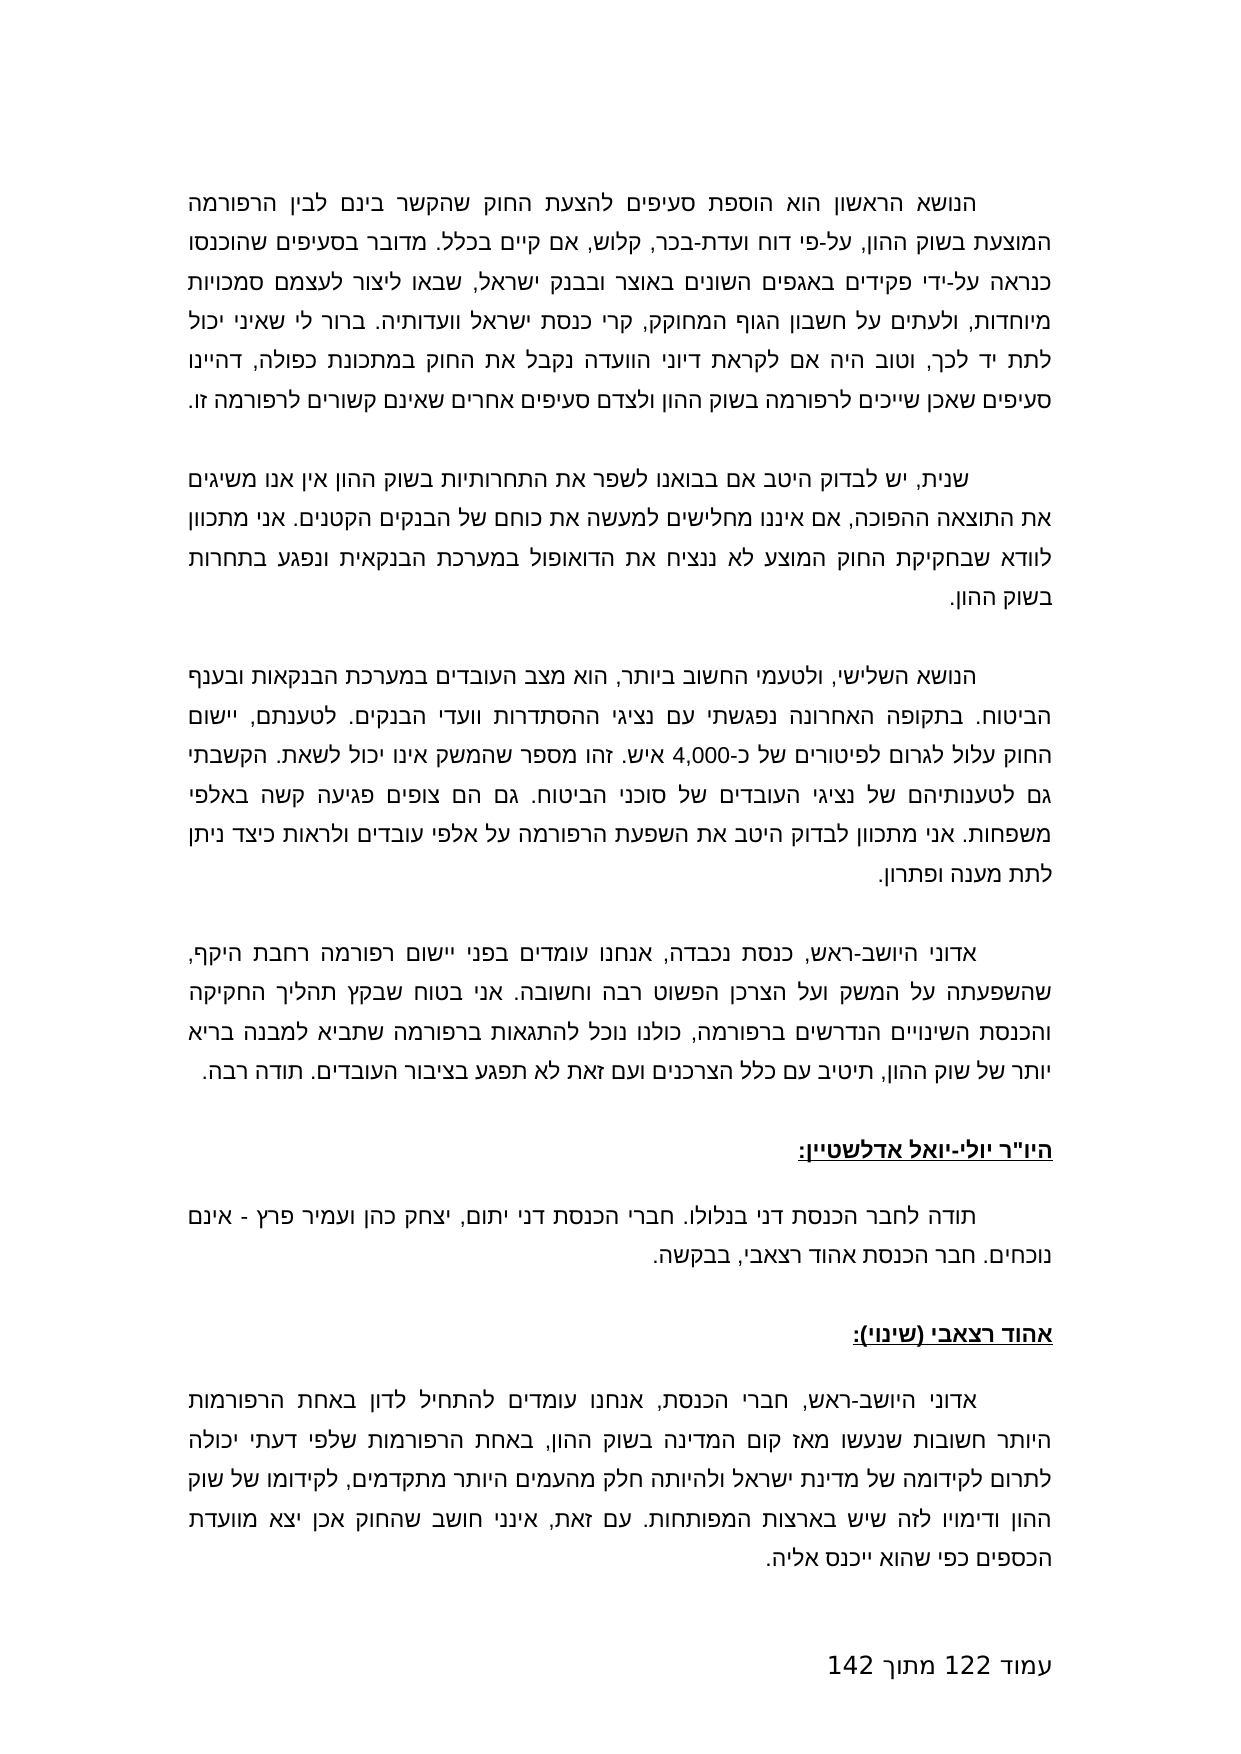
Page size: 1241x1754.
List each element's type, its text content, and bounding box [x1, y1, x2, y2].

text היו"ר יולי-יואל אדלשטיין: [187, 1137, 1053, 1163]
text שנית, יש לבדוק היטב אם בבואנו לשפר את התחרותיות בשוק ההון אין אנו משיגים את התוצאה ההפוכה, אם איננו מחלישים למעשה את כוחם של הבנקים הקטנים. אני מתכוון לוודא שבחקיקת החוק המוצע לא ננציח את הדואופול במערכת הבנקאית ונפגע בתחרות בשוק ההון. [187, 466, 1053, 611]
text הנושא הראשון הוא הוספת סעיפים להצעת החוק שהקשר בינם לבין הרפורמה המוצעת בשוק ההון, על-פי דוח ועדת-בכר, קלוש, אם קיים בכלל. מדובר בסעיפים שהוכנסו כנראה על-ידי פקידים באגפים השונים באוצר ובבנק ישראל, שבאו ליצור לעצמם סמכויות מיוחדות, ולעתים על חשבון הגוף המחוקק, קרי כנסת ישראל וועדותיה. ברור לי שאיני יכול לתת יד לכך, וטוב היה אם לקראת דיוני הוועדה נקבל את החוק במתכונת כפולה, דהיינו סעיפים שאכן שייכים לרפורמה בשוק ההון ולצדם סעיפים אחרים שאינם קשורים לרפורמה זו. [187, 189, 1053, 413]
text הנושא השלישי, ולטעמי החשוב ביותר, הוא מצב העובדים במערכת הבנקאות ובענף הביטוח. בתקופה האחרונה נפגשתי עם נציגי ההסתדרות וועדי הבנקים. לטענתם, יישום החוק עלול לגרום לפיטורים של כ-4,000 איש. זהו מספר שהמשק אינו יכול לשאת. הקשבתי גם לטענותיהם של נציגי העובדים של סוכני הביטוח. גם הם צופים פגיעה קשה באלפי משפחות. אני מתכוון לבדוק היטב את השפעת הרפורמה על אלפי עובדים ולראות כיצד ניתן לתת מענה ופתרון. [187, 663, 1053, 887]
text תודה לחבר הכנסת דני בנלולו. חברי הכנסת דני יתום, יצחק כהן ועמיר פרץ - אינם נוכחים. חבר הכנסת אהוד רצאבי, בבקשה. [187, 1203, 1053, 1269]
text אדוני היושב-ראש, חברי הכנסת, אנחנו עומדים להתחיל לדון באחת הרפורמות היותר חשובות שנעשו מאז קום המדינה בשוק ההון, באחת הרפורמות שלפי דעתי יכולה לתרום לקידומה של מדינת ישראל ולהיותה חלק מהעמים היותר מתקדמים, לקידומו של שוק ההון ודימויו לזה שיש בארצות המפותחות. עם זאת, אינני חושב שהחוק אכן יצא מוועדת הכספים כפי שהוא ייכנס אליה. [187, 1387, 1053, 1571]
text אדוני היושב-ראש, כנסת נכבדה, אנחנו עומדים בפני יישום רפורמה רחבת היקף, שהשפעתה על המשק ועל הצרכן הפשוט רבה וחשובה. אני בטוח שבקץ תהליך החקיקה והכנסת השינויים הנדרשים ברפורמה, כולנו נוכל להתגאות ברפורמה שתביא למבנה בריא יותר של שוק ההון, תיטיב עם כלל הצרכנים ועם זאת לא תפגע בציבור העובדים. תודה רבה. [187, 939, 1053, 1084]
text אהוד רצאבי (שינוי): [187, 1321, 1053, 1348]
